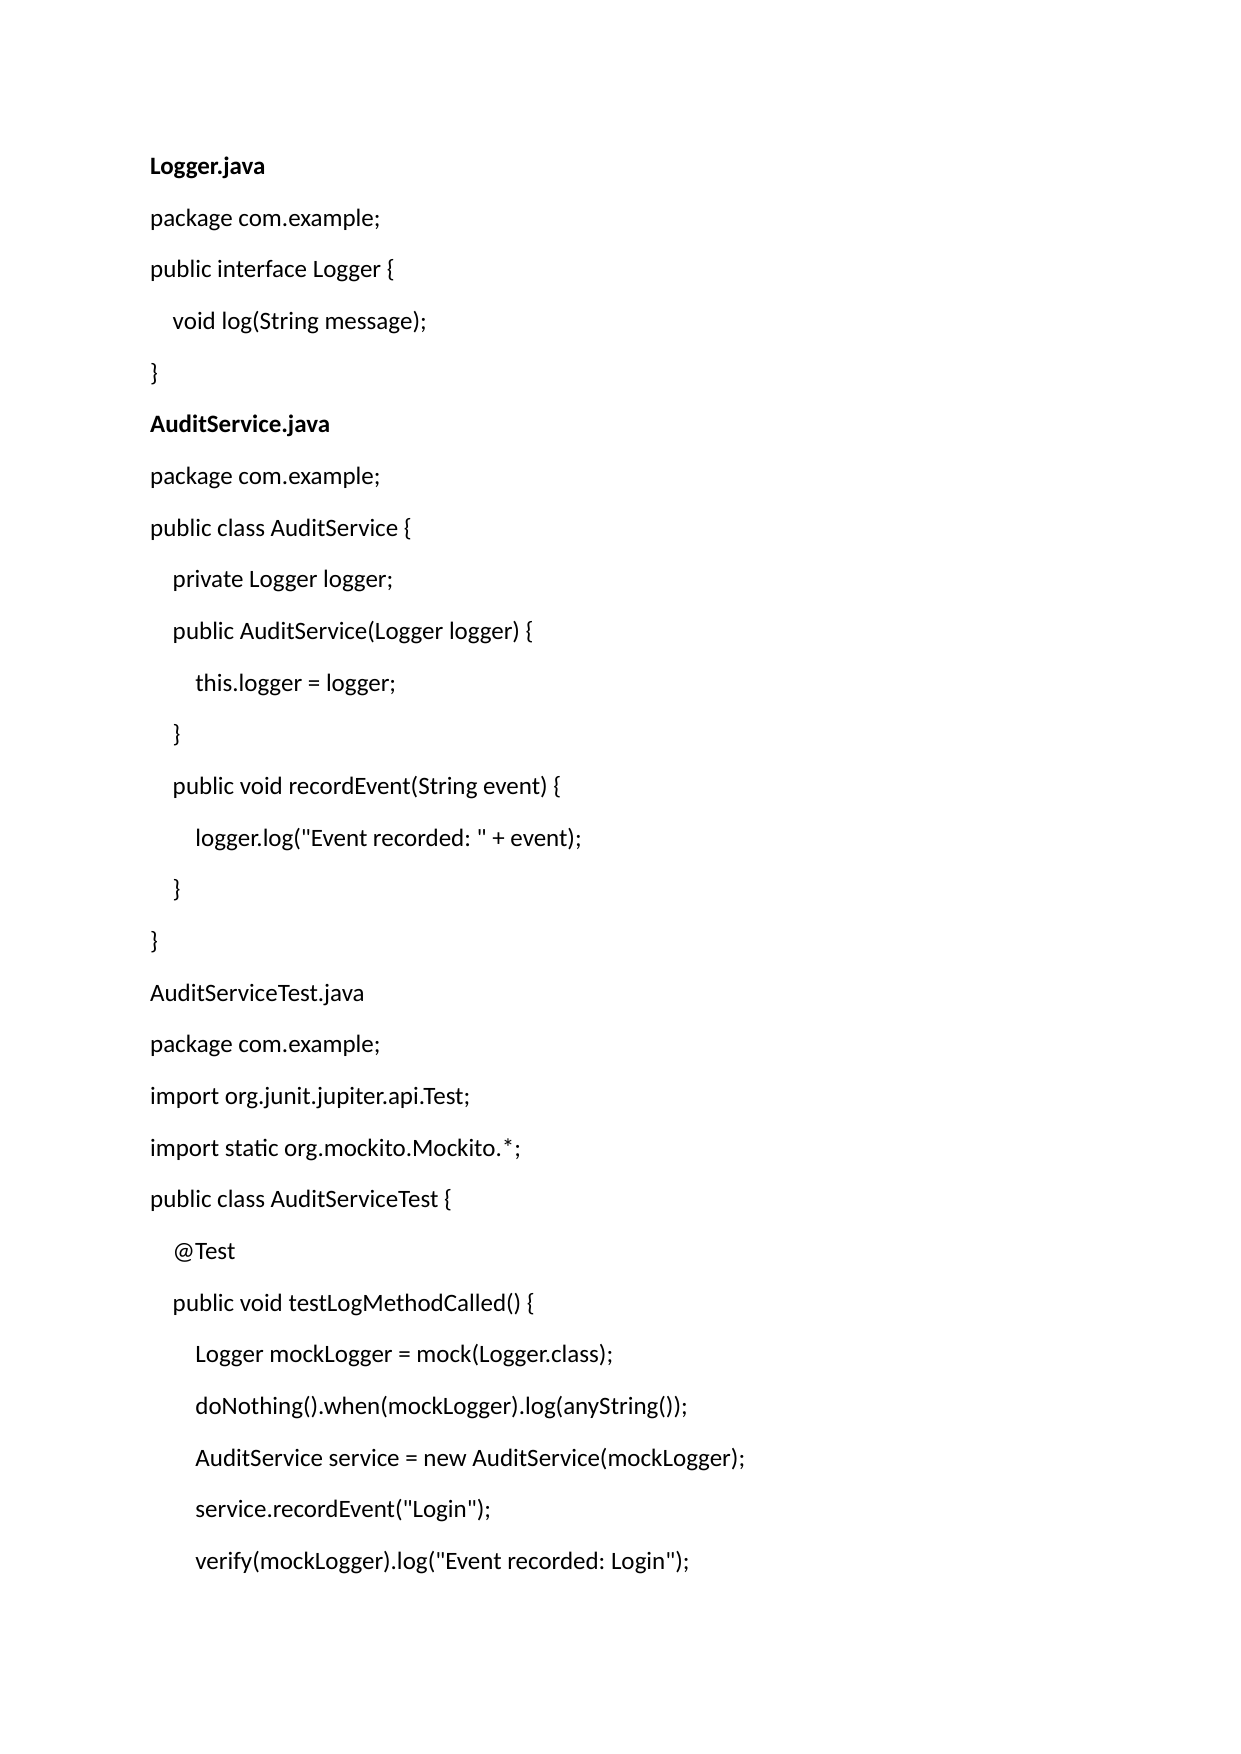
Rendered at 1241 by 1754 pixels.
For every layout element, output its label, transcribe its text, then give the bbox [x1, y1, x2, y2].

text import static org.mockito.Mockito.*; [150, 1132, 1090, 1162]
text } [150, 873, 1090, 904]
text AuditService.java [150, 408, 1090, 439]
text Logger mockLogger = mock(Logger.class); [150, 1338, 1090, 1369]
text package com.example; [150, 1028, 1090, 1059]
text } [150, 925, 1090, 956]
text import org.junit.jupiter.api.Test; [150, 1080, 1090, 1111]
text private Logger logger; [150, 563, 1090, 594]
text logger.log("Event recorded: " + event); [150, 822, 1090, 852]
text package com.example; [150, 202, 1090, 232]
text public AuditService(Logger logger) { [150, 615, 1090, 646]
text service.recordEvent("Login"); [150, 1493, 1090, 1524]
text package com.example; [150, 460, 1090, 491]
text public class AuditService { [150, 512, 1090, 542]
text public void recordEvent(String event) { [150, 770, 1090, 801]
text public interface Logger { [150, 253, 1090, 284]
text @Test [150, 1235, 1090, 1266]
text public void testLogMethodCalled() { [150, 1287, 1090, 1317]
text verify(mockLogger).log("Event recorded: Login"); [150, 1545, 1090, 1576]
text doNothing().when(mockLogger).log(anyString()); [150, 1390, 1090, 1421]
text public class AuditServiceTest { [150, 1183, 1090, 1214]
text } [150, 357, 1090, 387]
text AuditServiceTest.java [150, 977, 1090, 1007]
text Logger.java [150, 150, 1090, 181]
text void log(String message); [150, 305, 1090, 336]
text AuditService service = new AuditService(mockLogger); [150, 1442, 1090, 1472]
text this.logger = logger; [150, 667, 1090, 697]
text } [150, 718, 1090, 749]
